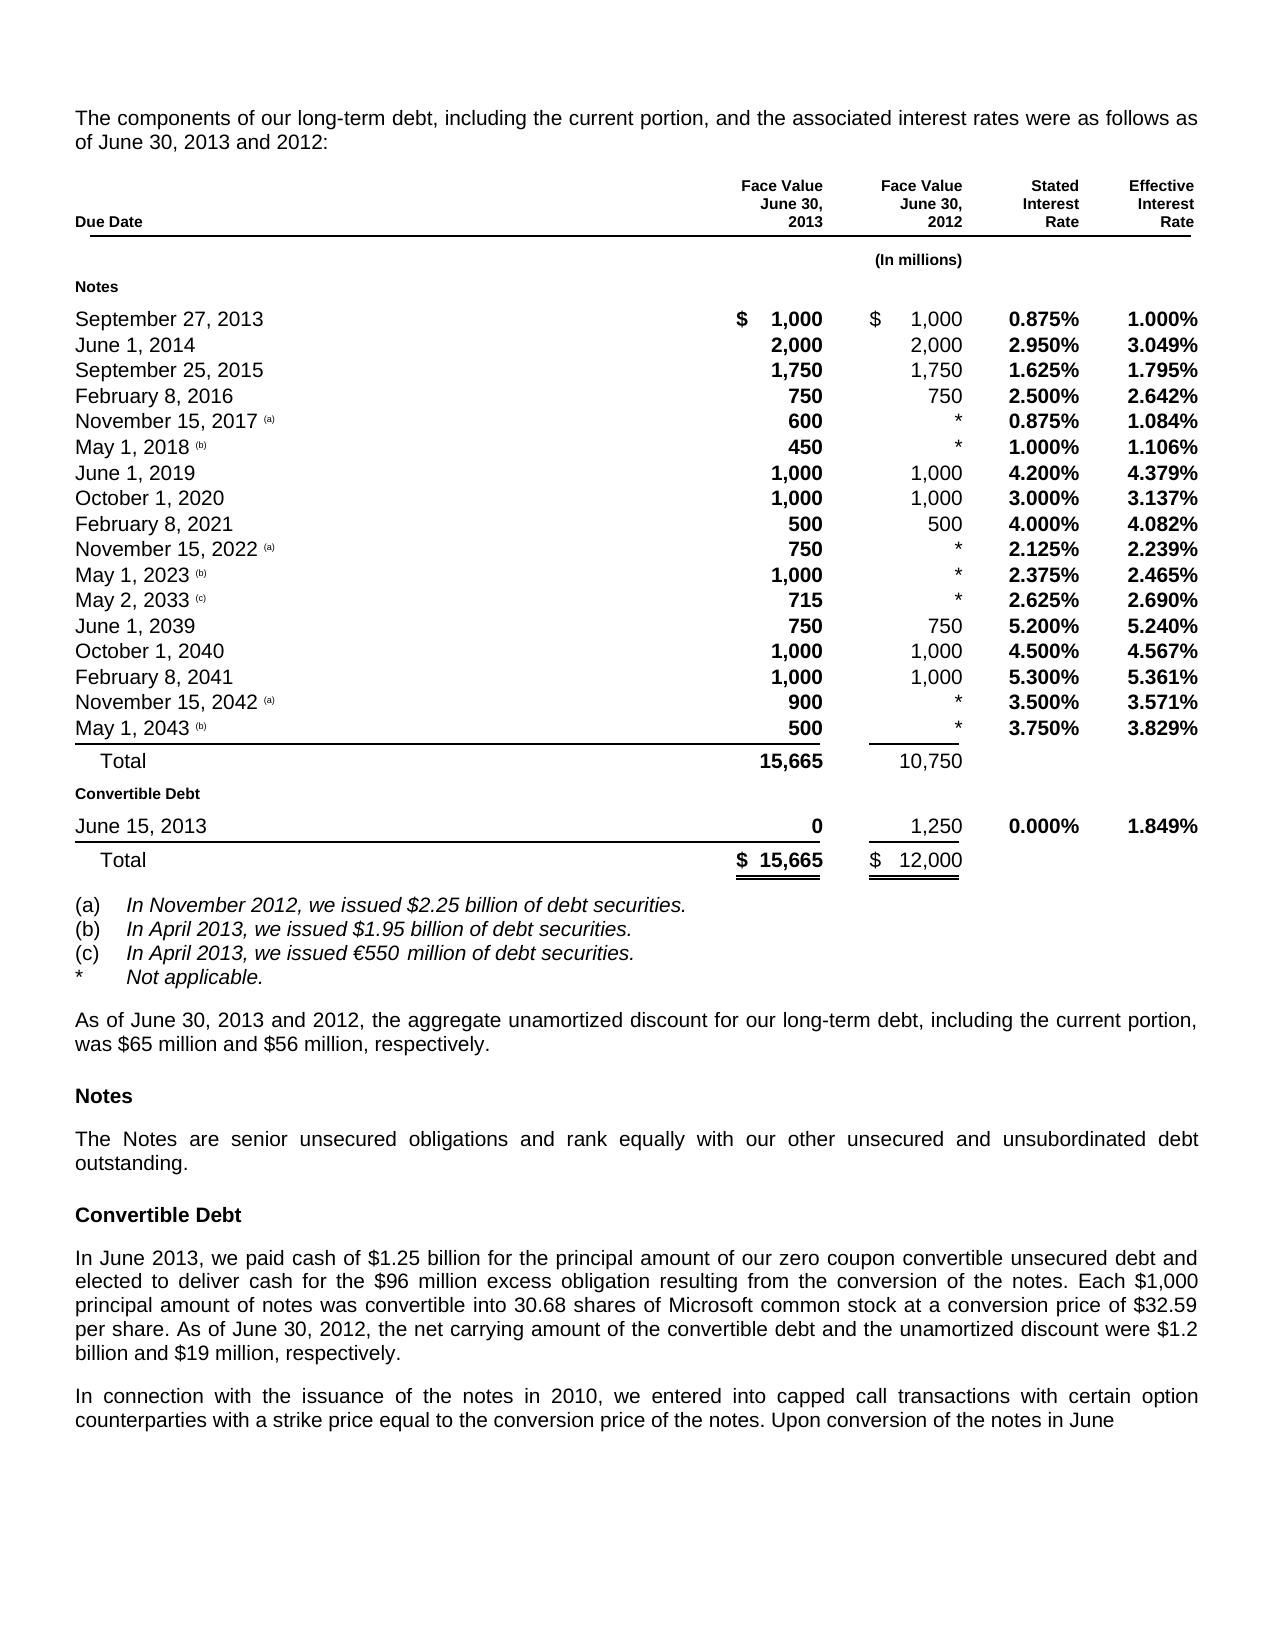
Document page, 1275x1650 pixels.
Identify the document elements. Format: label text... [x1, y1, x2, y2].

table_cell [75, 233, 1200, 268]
text In June 2013, we paid cash of $1.25 billion for the principal amount of our zero coupon convertible unsecured debt and elected to deliver cash for the $96 million excess obligation resulting from the conversion of the notes. Each $1,000 principal amount of notes was convertible into 30.68 shares of Microsoft common stock at a conversion price of $32.59 per share. As of June 30, 2012, the net carrying amount of the convertible debt and the unamortized discount were $1.2 billion and $19 million, respectively. [75, 1245, 1200, 1365]
text In connection with the issuance of the notes in 2010, we entered into capped call transactions with certain option counterparties with a strike price equal to the conversion price of the notes. Upon conversion of the notes in June [75, 1384, 1200, 1432]
text As of June 30, 2013 and 2012, the aggregate unamortized discount for our long-term debt, including the current portion, was $65 million and $56 million, respectively. [75, 1008, 1200, 1056]
text (a) In November 2012, we issued $2.25 billion of debt securities. [75, 893, 1200, 917]
text The Notes are senior unsecured obligations and rank equally with our other unsecured and unsubordinated debt outstanding. [75, 1127, 1200, 1174]
text Convertible Debt [75, 1203, 1200, 1227]
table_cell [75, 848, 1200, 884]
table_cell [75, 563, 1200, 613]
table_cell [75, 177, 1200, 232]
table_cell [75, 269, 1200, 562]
text (c) In April 2013, we issued €550 million of debt securities. [75, 941, 1200, 965]
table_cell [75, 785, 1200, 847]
text * Not applicable. [75, 965, 1200, 989]
text Notes [75, 1084, 1200, 1108]
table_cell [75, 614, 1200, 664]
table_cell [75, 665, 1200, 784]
text The components of our long-term debt, including the current portion, and the associated interest rates were as follows as of June 30, 2013 and 2012: [75, 106, 1200, 154]
text (b) In April 2013, we issued $1.95 billion of debt securities. [75, 917, 1200, 941]
